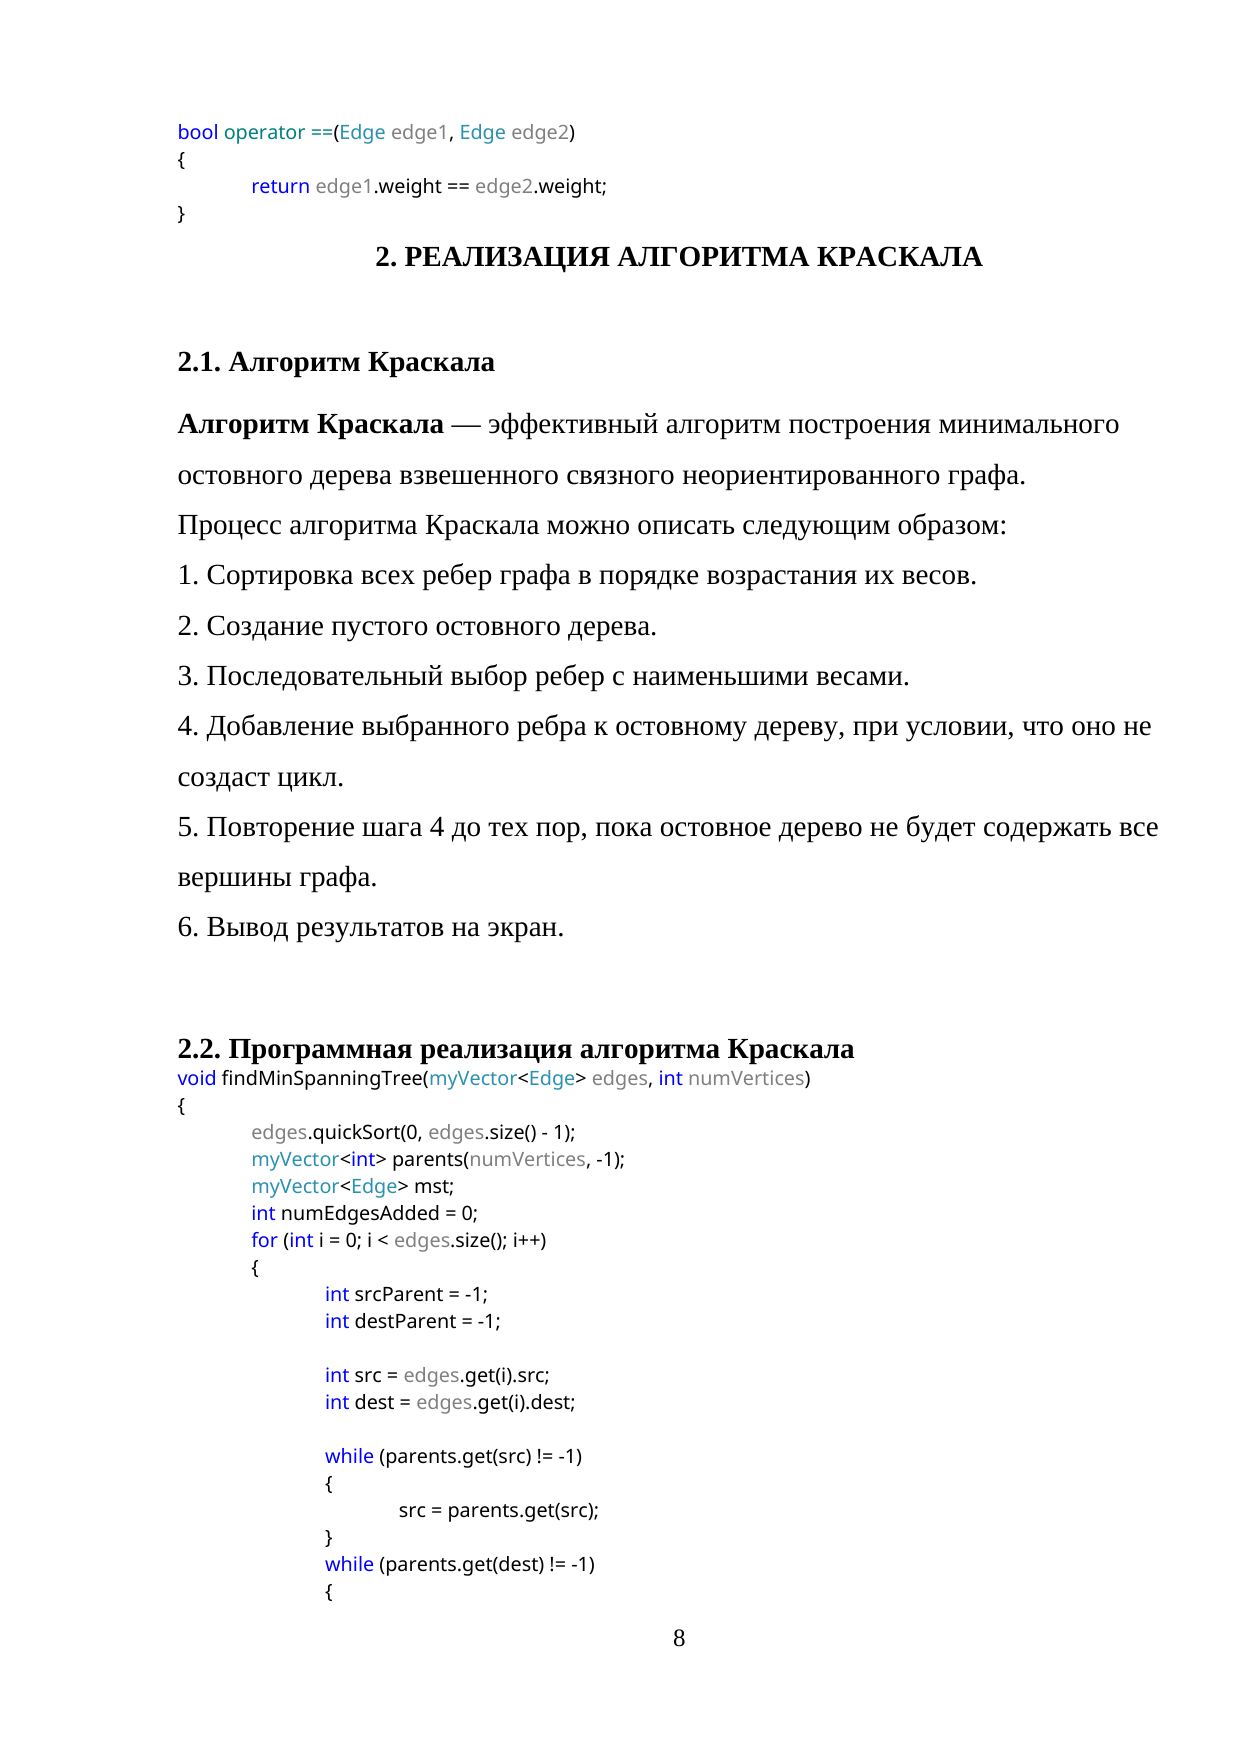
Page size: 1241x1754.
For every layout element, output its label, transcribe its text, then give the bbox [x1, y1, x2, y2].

text edges.quickSort(0, edges.size() - 1); [177, 1118, 1181, 1146]
text 2. Создание пустого остовного дерева. [177, 608, 1181, 641]
text 3. Последовательный выбор ребер с наименьшими весами. [177, 658, 1181, 692]
text myVector<int> parents(numVertices, -1); [177, 1146, 1181, 1172]
text int srcParent = -1; [177, 1280, 1181, 1307]
text myVector<Edge> mst; [177, 1172, 1181, 1199]
text { [177, 1469, 1181, 1496]
text 4. Добавление выбранного ребра к остовному дереву, при условии, что оно не создаст цикл. [177, 708, 1181, 792]
text } [177, 1523, 1181, 1550]
text { [177, 1253, 1181, 1280]
text int src = edges.get(i).src; [177, 1361, 1181, 1388]
text } [177, 199, 1181, 226]
subtitle 2.1. Алгоритм Краскала [177, 344, 1181, 378]
text while (parents.get(src) != -1) [177, 1442, 1181, 1469]
text bool operator ==(Edge edge1, Edge edge2) [177, 118, 1181, 145]
text while (parents.get(dest) != -1) [177, 1550, 1181, 1577]
text 6. Вывод результатов на экран. [177, 909, 1181, 943]
text Процесс алгоритма Краскала можно описать следующим образом: [177, 507, 1181, 541]
text void findMinSpanningTree(myVector<Edge> edges, int numVertices) [177, 1064, 1181, 1092]
text int numEdgesAdded = 0; [177, 1199, 1181, 1226]
text src = parents.get(src); [177, 1496, 1181, 1523]
text Алгоритм Краскала — эффективный алгоритм построения минимального остовного дерева взвешенного связного неориентированного графа. [177, 406, 1181, 490]
text { [177, 1092, 1181, 1118]
subtitle 2. РЕАЛИЗАЦИЯ АЛГОРИТМА КРАСКАЛА [177, 239, 1181, 273]
text { [177, 1577, 1181, 1604]
text for (int i = 0; i < edges.size(); i++) [177, 1226, 1181, 1253]
text int dest = edges.get(i).dest; [177, 1388, 1181, 1415]
subtitle 2.2. Программная реализация алгоритма Краскала [177, 1031, 1181, 1064]
text 5. Повторение шага 4 до тех пор, пока остовное дерево не будет содержать все вершины графа. [177, 809, 1181, 893]
text { [177, 145, 1181, 172]
text int destParent = -1; [177, 1307, 1181, 1334]
text return edge1.weight == edge2.weight; [177, 172, 1181, 199]
text 1. Сортировка всех ребер графа в порядке возрастания их весов. [177, 557, 1181, 591]
